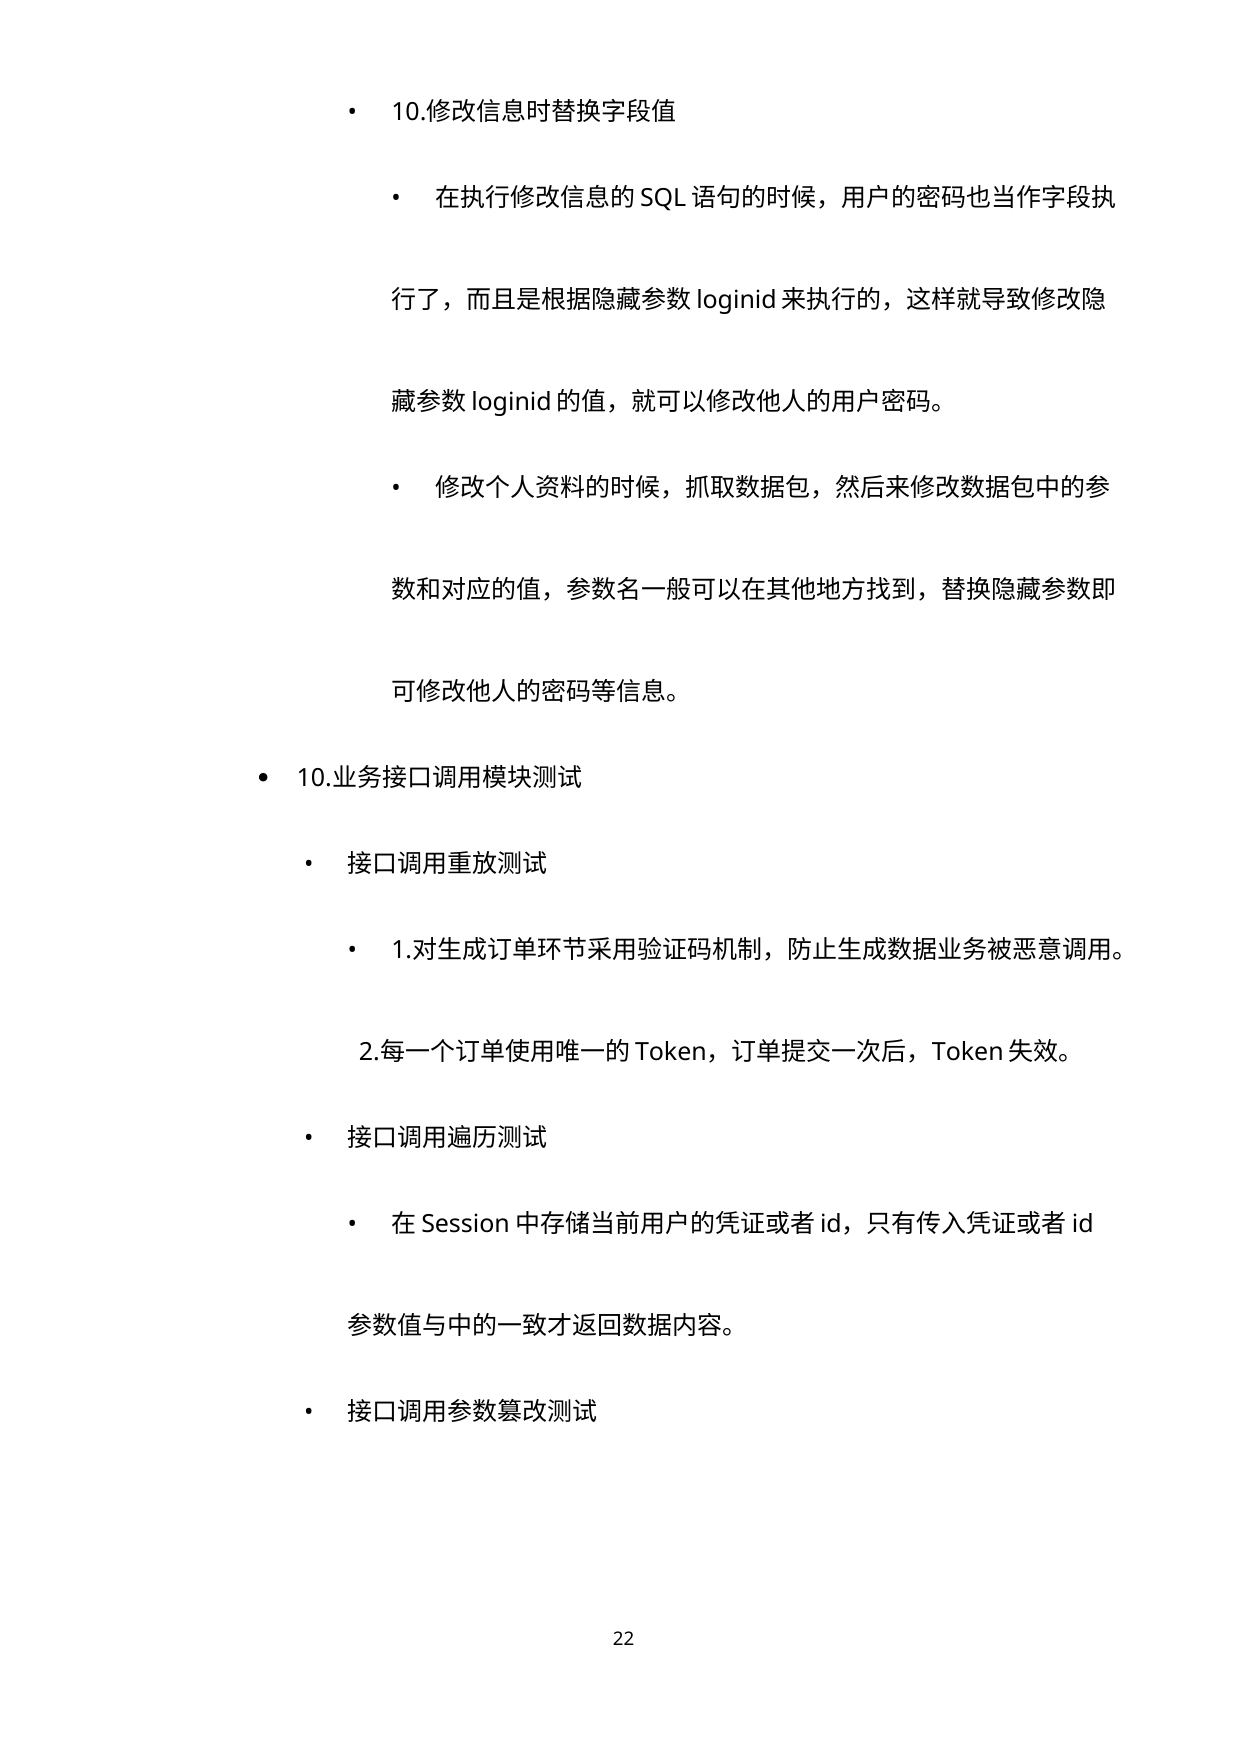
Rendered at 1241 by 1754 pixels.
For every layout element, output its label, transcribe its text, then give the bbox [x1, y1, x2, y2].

text • 接口调用重放测试 [304, 827, 1118, 895]
text • 10.修改信息时替换字段值 [347, 76, 1118, 144]
text • 1.对生成订单环节采用验证码机制，防止生成数据业务被恶意调用。 [347, 913, 1118, 1083]
list 10.业务接口调用模块测试 [259, 741, 1118, 809]
text • 接口调用遍历测试 [304, 1101, 1118, 1169]
text • 在执行修改信息的SQL语句的时候，用户的密码也当作字段执行了，而且是根据隐藏参数loginid来执行的，这样就导致修改隐藏参数loginid的值，就可以修改他人的用户密码。 [391, 162, 1118, 433]
text • 修改个人资料的时候，抓取数据包，然后来修改数据包中的参数和对应的值，参数名一般可以在其他地方找到，替换隐藏参数即可修改他人的密码等信息。 [391, 452, 1118, 723]
text • 接口调用参数篡改测试 [304, 1375, 1118, 1443]
text • 在Session中存储当前用户的凭证或者id，只有传入凭证或者id参数值与中的一致才返回数据内容。 [347, 1187, 1118, 1357]
